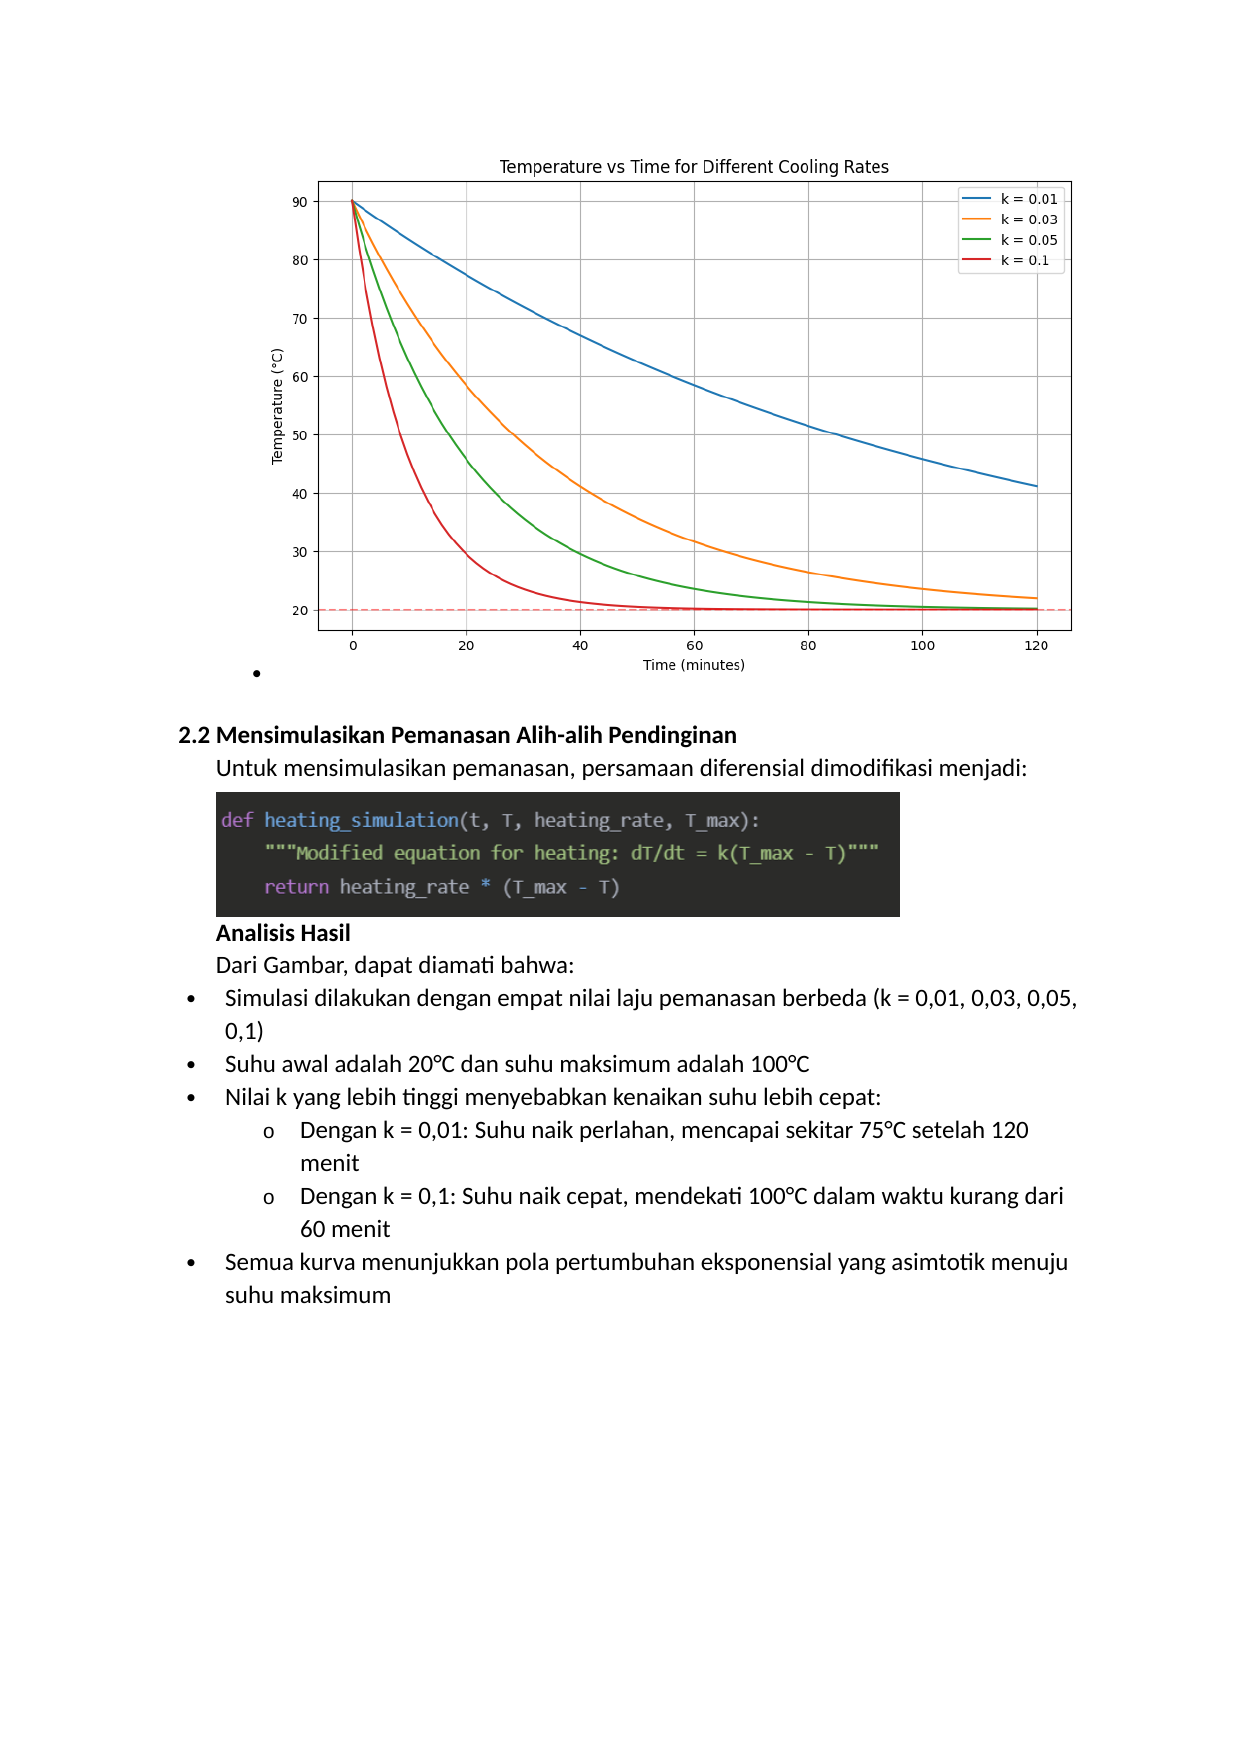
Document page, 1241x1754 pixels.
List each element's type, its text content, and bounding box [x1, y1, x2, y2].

list Mensimulasikan Pemanasan Alih-alih Pendinginan [178, 719, 1090, 750]
list Dengan k = 0,1: Suhu naik cepat, mendekati 100°C dalam waktu kurang dari 60 menit [262, 1180, 1090, 1243]
list Analisis Hasil [216, 917, 1090, 947]
picture [216, 792, 900, 917]
list Untuk mensimulasikan pemanasan, persamaan diferensial dimodifikasi menjadi: [216, 752, 1090, 783]
list Simulasi dilakukan dengan empat nilai laju pemanasan berbeda (k = 0,01, 0,03, 0,05, 0,1) [187, 982, 1090, 1046]
list Semua kurva menunjukkan pola pertumbuhan eksponensial yang asimtotik menuju suhu maksimum [187, 1246, 1090, 1309]
picture [262, 150, 1079, 681]
list Dengan k = 0,01: Suhu naik perlahan, mencapai sekitar 75°C setelah 120 menit [262, 1114, 1090, 1178]
list Suhu awal adalah 20°C dan suhu maksimum adalah 100°C [187, 1048, 1090, 1079]
list Dari Gambar, dapat diamati bahwa: [216, 949, 1090, 980]
list Nilai k yang lebih tinggi menyebabkan kenaikan suhu lebih cepat: [187, 1081, 1090, 1112]
